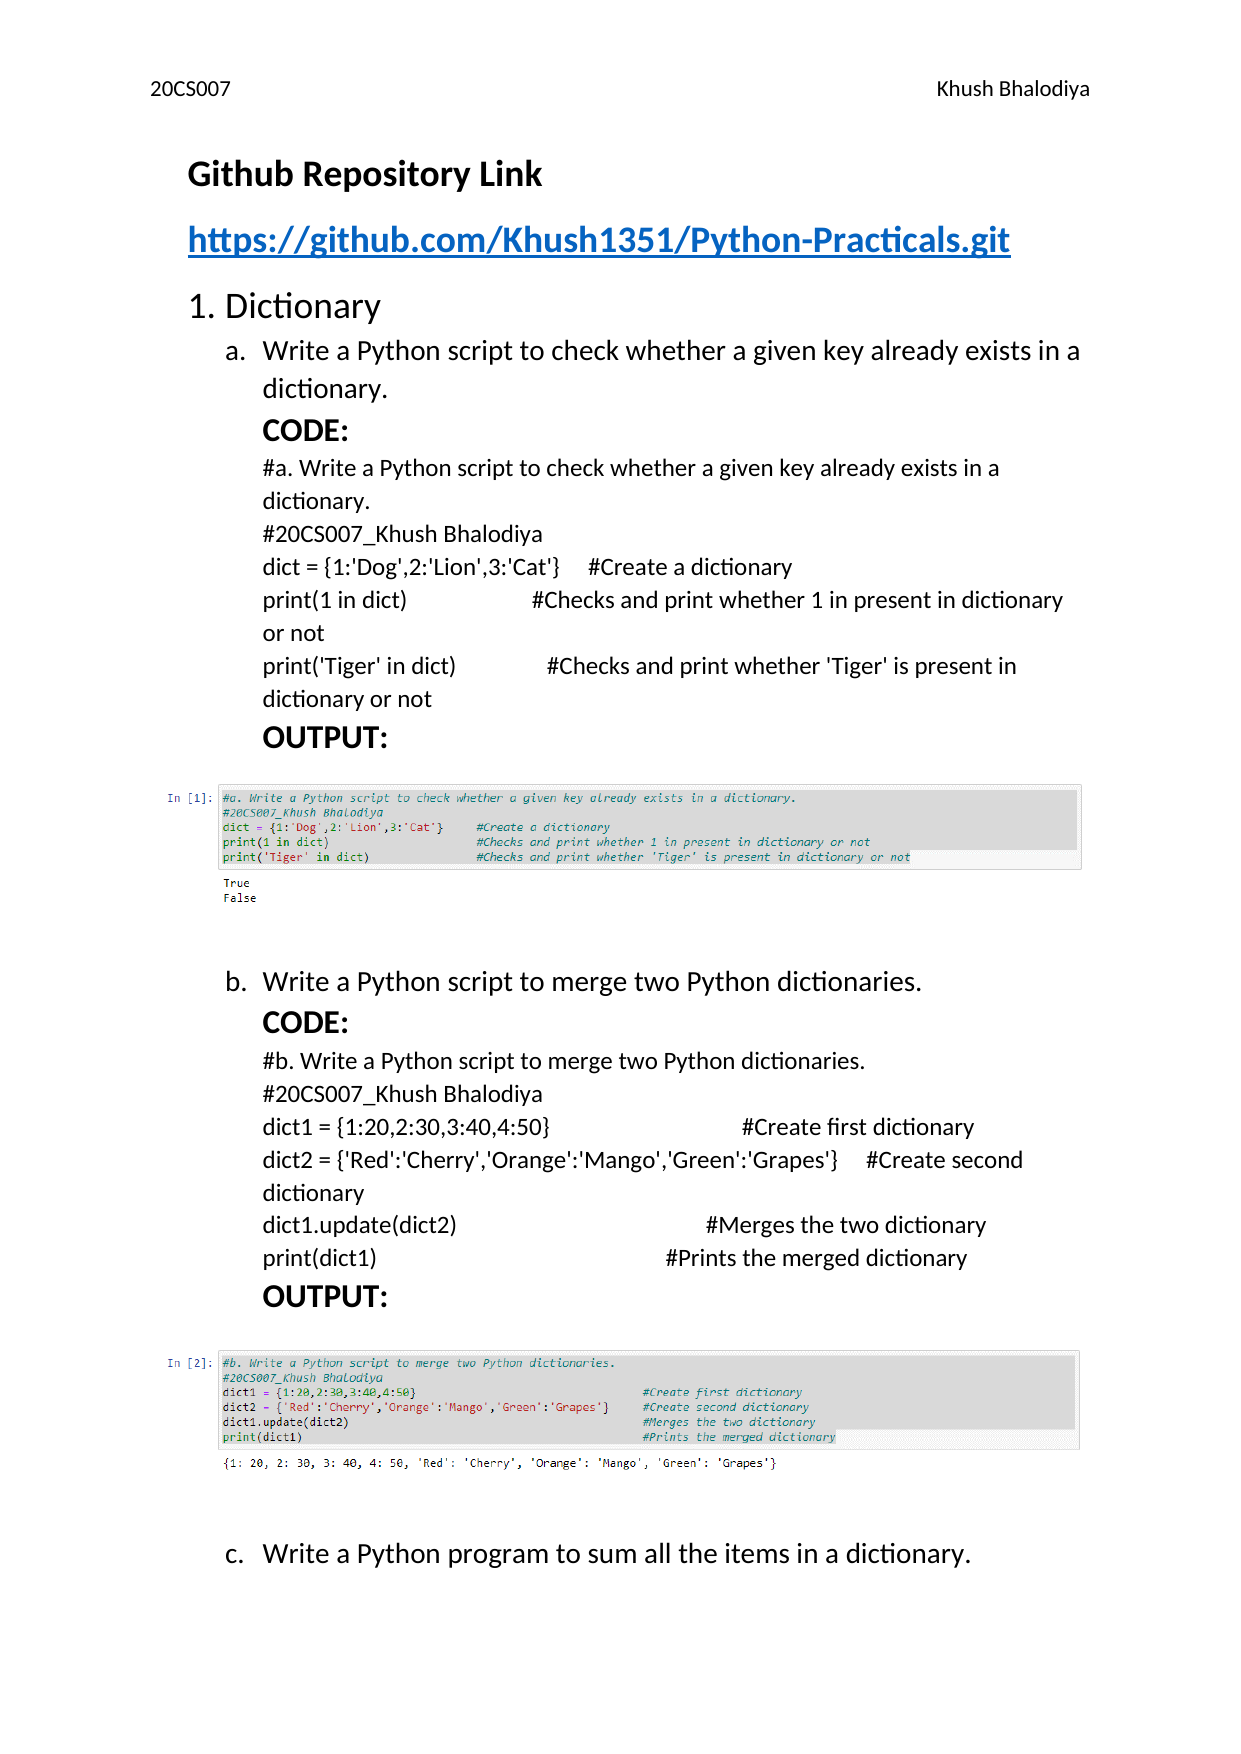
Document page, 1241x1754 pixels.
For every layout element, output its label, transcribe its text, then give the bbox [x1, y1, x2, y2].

list print(1 in dict) #Checks and print whether 1 in present in dictionary or not [262, 584, 1090, 648]
list Dictionary [187, 282, 1090, 328]
list OUTPUT: [262, 1275, 1090, 1316]
list dict2 = {'Red':'Cherry','Orange':'Mango','Green':'Grapes'} #Create second dictionary [262, 1144, 1090, 1207]
picture [150, 1336, 1091, 1483]
list OUTPUT: [262, 716, 1090, 757]
list #b. Write a Python script to merge two Python dictionaries. [262, 1045, 1090, 1076]
picture [150, 776, 1091, 911]
text https://github.com/Khush1351/Python-Practicals.git [187, 216, 1090, 262]
list Write a Python script to merge two Python dictionaries. [225, 963, 1090, 998]
list CODE: [262, 1001, 1090, 1042]
list CODE: [262, 409, 1090, 449]
text Github Repository Link [187, 150, 1090, 196]
list print(dict1) #Prints the merged dictionary [262, 1242, 1090, 1273]
list #a. Write a Python script to check whether a given key already exists in a dictionary. [262, 453, 1090, 516]
list dict1.update(dict2) #Merges the two dictionary [262, 1209, 1090, 1240]
list #20CS007_Khush Bhalodiya [262, 1078, 1090, 1108]
list print('Tiger' in dict) #Checks and print whether 'Tiger' is present in dictionary or not [262, 650, 1090, 713]
list Write a Python program to sum all the items in a dictionary. [225, 1535, 1090, 1570]
list Write a Python script to check whether a given key already exists in a dictionary. [225, 332, 1090, 406]
list dict = {1:'Dog',2:'Lion',3:'Cat'} #Create a dictionary [262, 551, 1090, 582]
list dict1 = {1:20,2:30,3:40,4:50} #Create first dictionary [262, 1111, 1090, 1141]
list #20CS007_Khush Bhalodiya [262, 518, 1090, 549]
